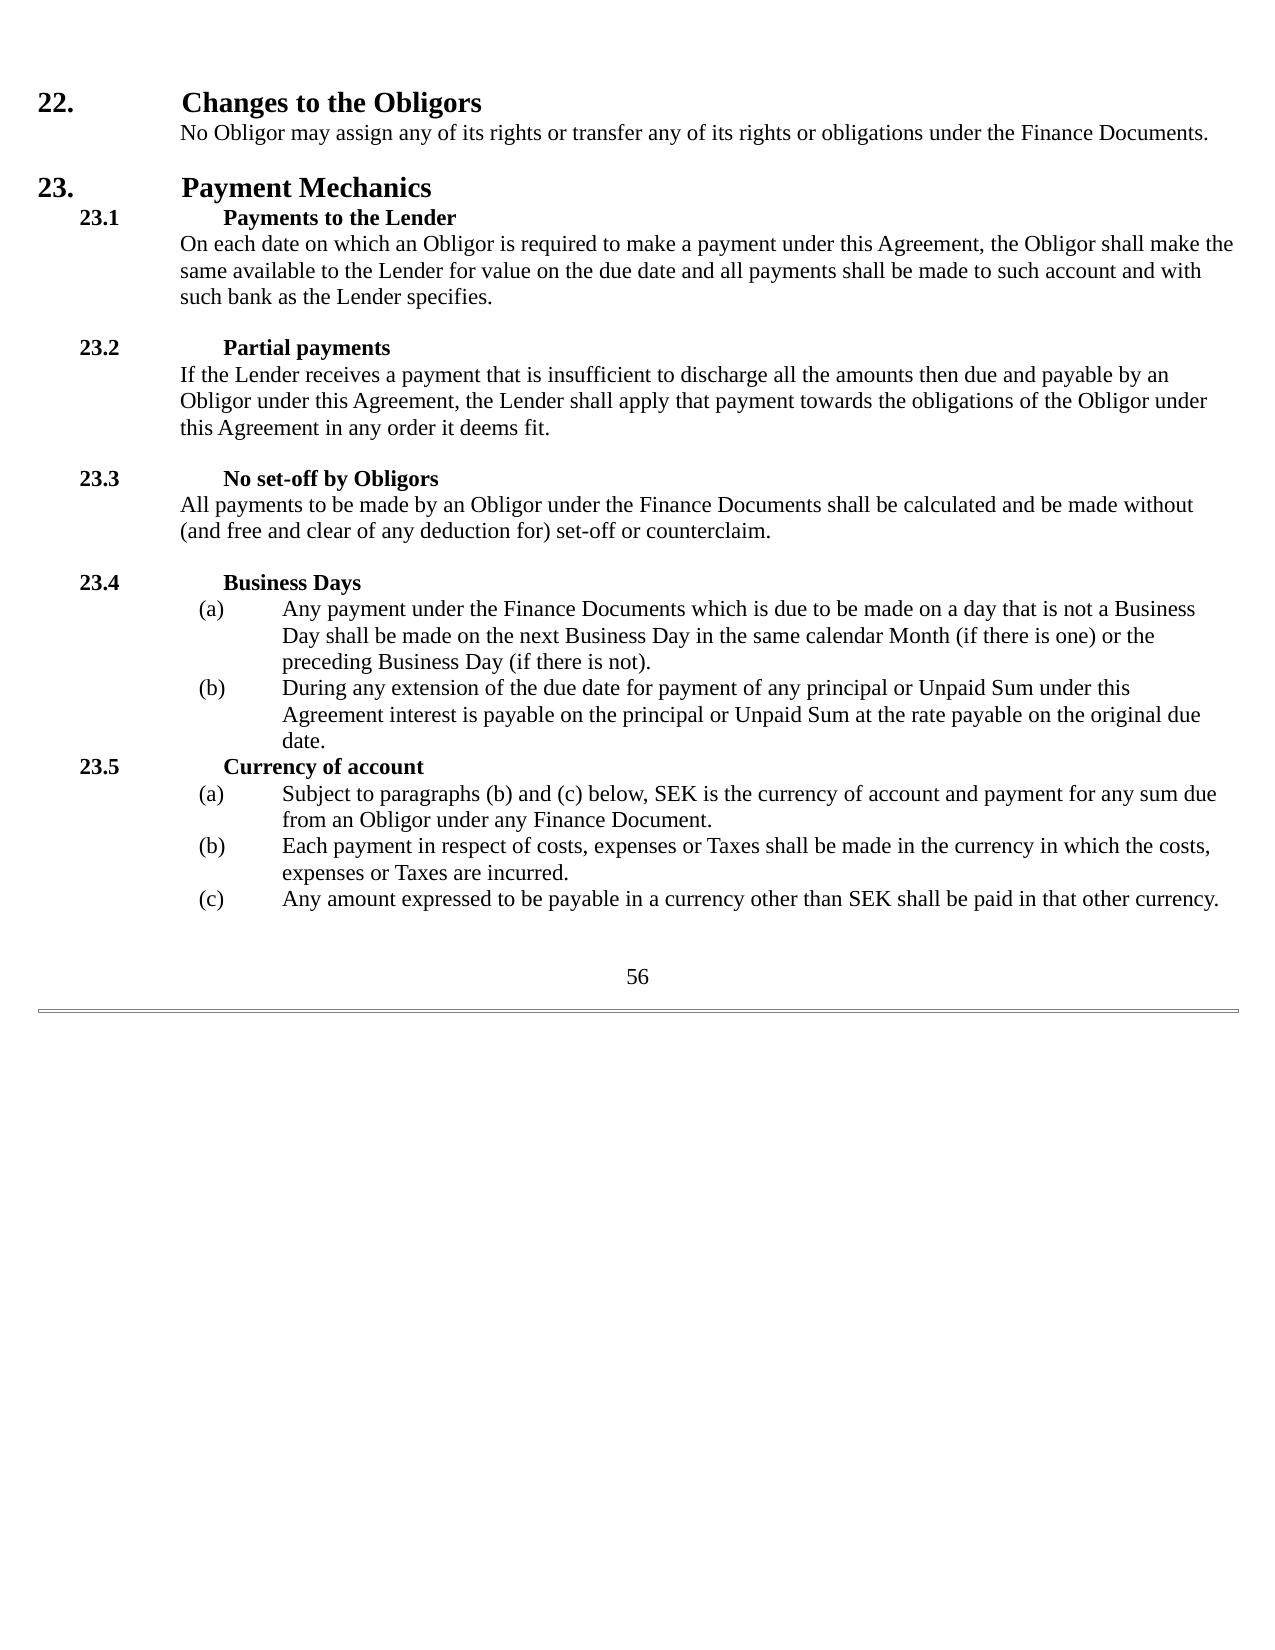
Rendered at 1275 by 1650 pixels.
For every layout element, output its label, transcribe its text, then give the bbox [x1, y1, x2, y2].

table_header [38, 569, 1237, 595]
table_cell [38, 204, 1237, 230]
text No Obligor may assign any of its rights or transfer any of its rights or obligations under the Finance Documents. [180, 119, 1237, 146]
text If the Lender receives a payment that is insufficient to discharge all the amounts then due and payable by an Obligor under this Agreement, the Lender shall apply that payment towards the obligations of the Obligor under this Agreement in any order it deems fit. [180, 361, 1237, 440]
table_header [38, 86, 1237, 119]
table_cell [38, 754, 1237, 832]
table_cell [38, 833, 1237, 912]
text All payments to be made by an Obligor under the Finance Documents shall be calculated and be made without (and free and clear of any deduction for) set-off or counterclaim. [180, 491, 1237, 544]
text On each date on which an Obligor is required to make a payment under this Agreement, the Obligor shall make the same available to the Lender for value on the due date and all payments shall be made to such account and with such bank as the Lender specifies. [180, 230, 1237, 309]
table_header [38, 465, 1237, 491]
text 56 [37, 963, 1237, 989]
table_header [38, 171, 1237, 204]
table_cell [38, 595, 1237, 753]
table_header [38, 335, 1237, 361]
